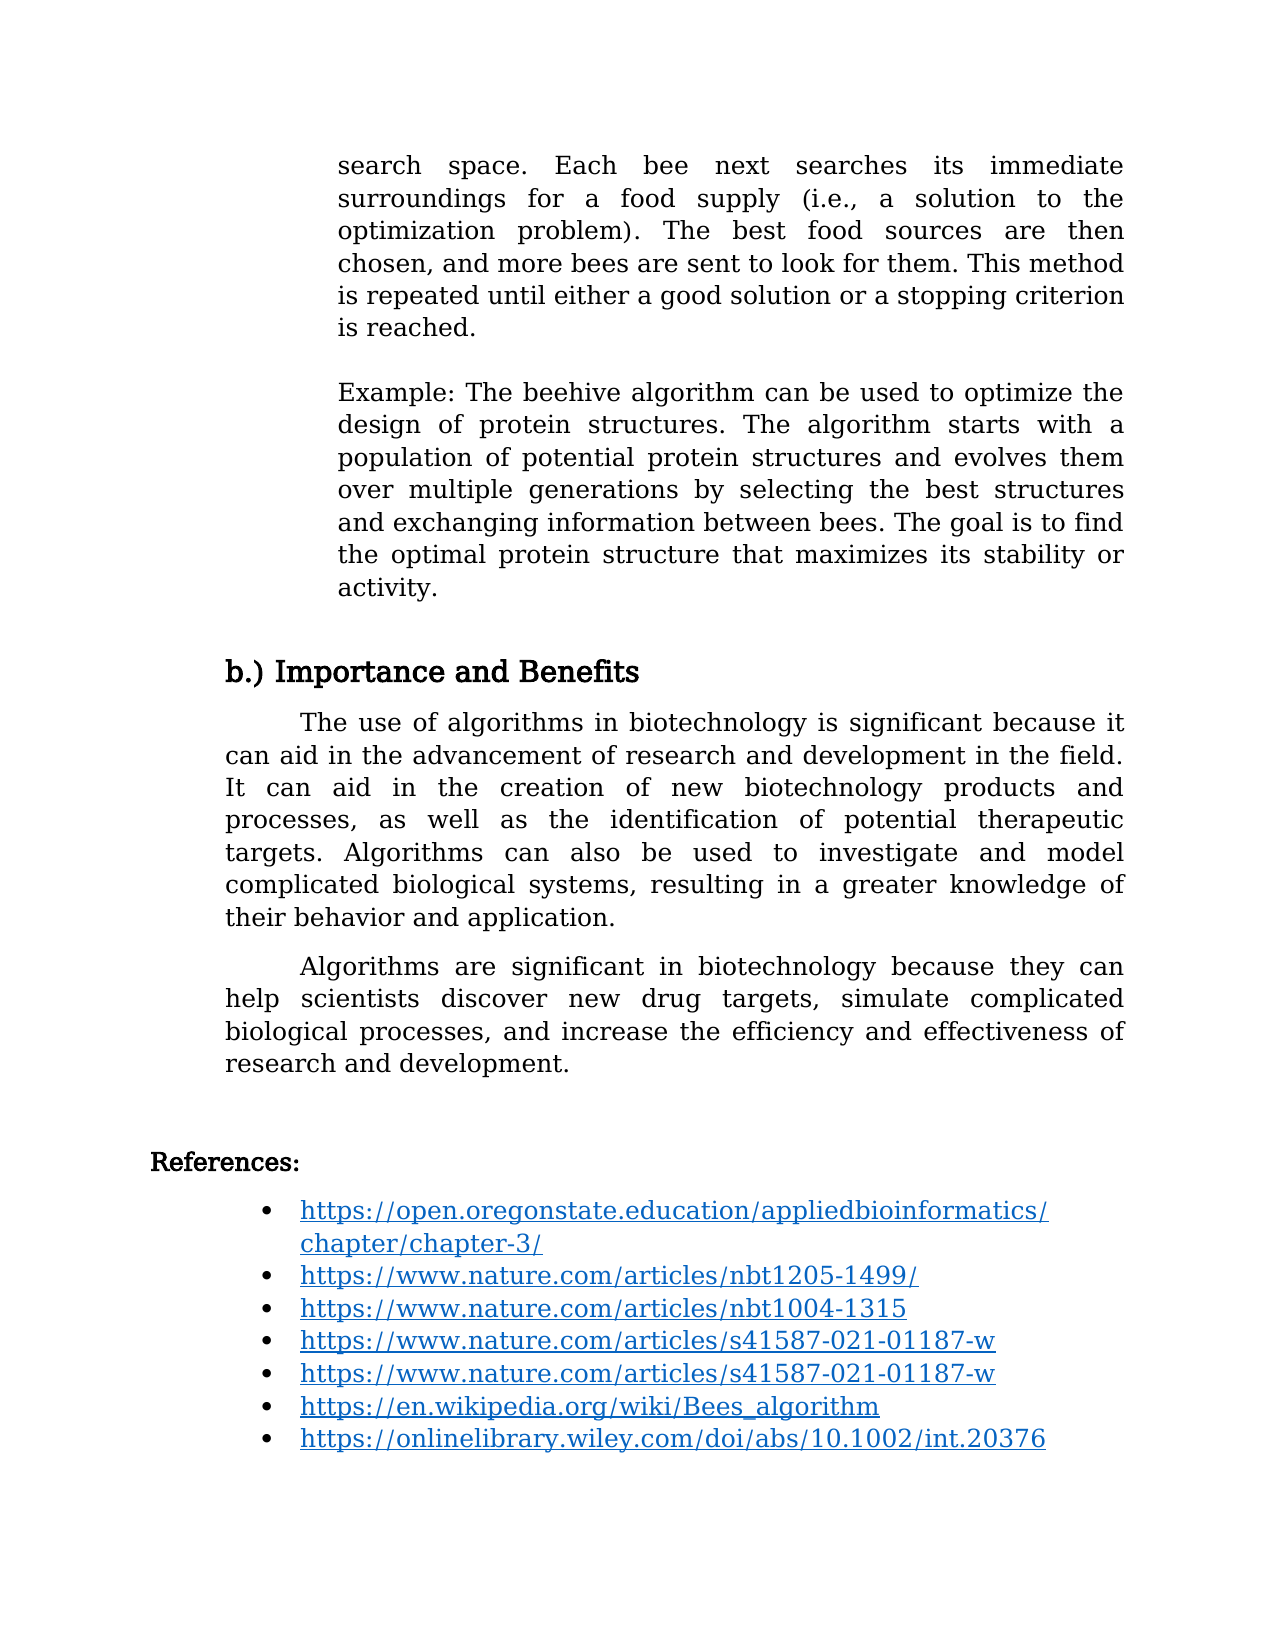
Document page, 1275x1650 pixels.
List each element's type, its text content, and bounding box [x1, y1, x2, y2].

text The use of algorithms in biotechnology is significant because it can aid in the advancement of research and development in the field. It can aid in the creation of new biotechnology products and processes, as well as the identification of potential therapeutic targets. Algorithms can also be used to investigate and model complicated biological systems, resulting in a greater knowledge of their behavior and application. [225, 707, 1125, 931]
list https://www.nature.com/articles/nbt1004-1315 [262, 1292, 1125, 1323]
list https://www.nature.com/articles/nbt1205-1499/ [262, 1260, 1125, 1290]
list https://en.wikipedia.org/wiki/Bees_algorithm [262, 1390, 1125, 1420]
text References: [150, 1146, 1125, 1176]
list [300, 150, 1125, 342]
list https://www.nature.com/articles/s41587-021-01187-w [262, 1358, 1125, 1388]
text Algorithms are significant in biotechnology because they can help scientists discover new drug targets, simulate complicated biological processes, and increase the efficiency and effectiveness of research and development. [225, 950, 1125, 1078]
text b.) Importance and Benefits [150, 653, 1125, 688]
list https://open.oregonstate.education/appliedbioinformatics/chapter/chapter-3/ [262, 1195, 1125, 1257]
list https://www.nature.com/articles/s41587-021-01187-w [262, 1325, 1125, 1355]
list Example: The beehive algorithm can be used to optimize the design of protein structures. The algorithm starts with a population of potential protein structures and evolves them over multiple generations by selecting the best structures and exchanging information between bees. The goal is to find the optimal protein structure that maximizes its stability or activity. [337, 377, 1125, 601]
list https://onlinelibrary.wiley.com/doi/abs/10.1002/int.20376 [262, 1423, 1125, 1453]
